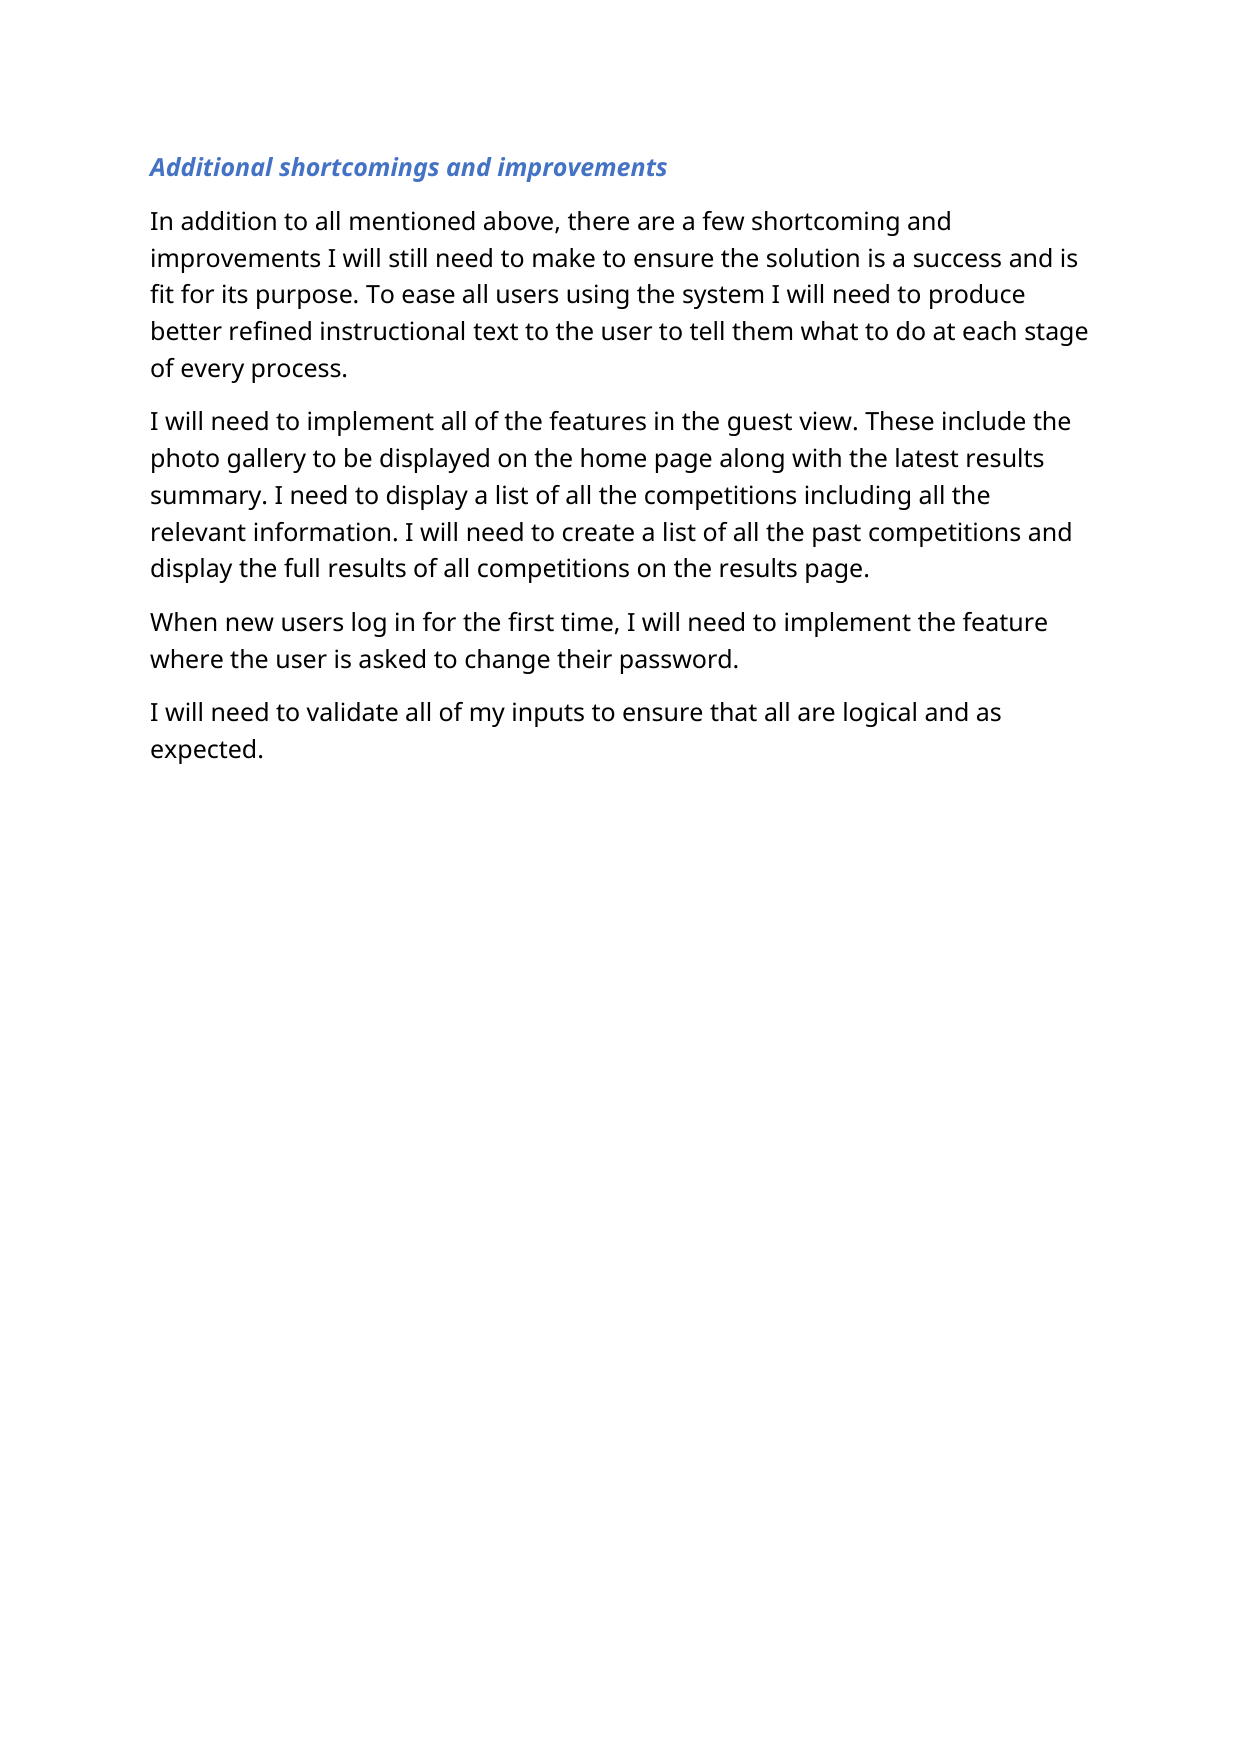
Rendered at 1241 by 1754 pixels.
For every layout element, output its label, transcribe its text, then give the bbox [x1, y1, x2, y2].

text I will need to implement all of the features in the guest view. These include the photo gallery to be displayed on the home page along with the latest results summary. I need to display a list of all the competitions including all the relevant information. I will need to create a list of all the past competitions and display the full results of all competitions on the results page. [150, 404, 1090, 585]
text Additional shortcomings and improvements [150, 150, 1090, 184]
text When new users log in for the first time, I will need to implement the feature where the user is asked to change their password. [150, 604, 1090, 675]
text In addition to all mentioned above, there are a few shortcoming and improvements I will still need to make to ensure the solution is a success and is fit for its purpose. To ease all users using the system I will need to produce better refined instructional text to the user to tell them what to do at each stage of every process. [150, 203, 1090, 384]
text I will need to validate all of my inputs to ensure that all are logical and as expected. [150, 695, 1090, 766]
